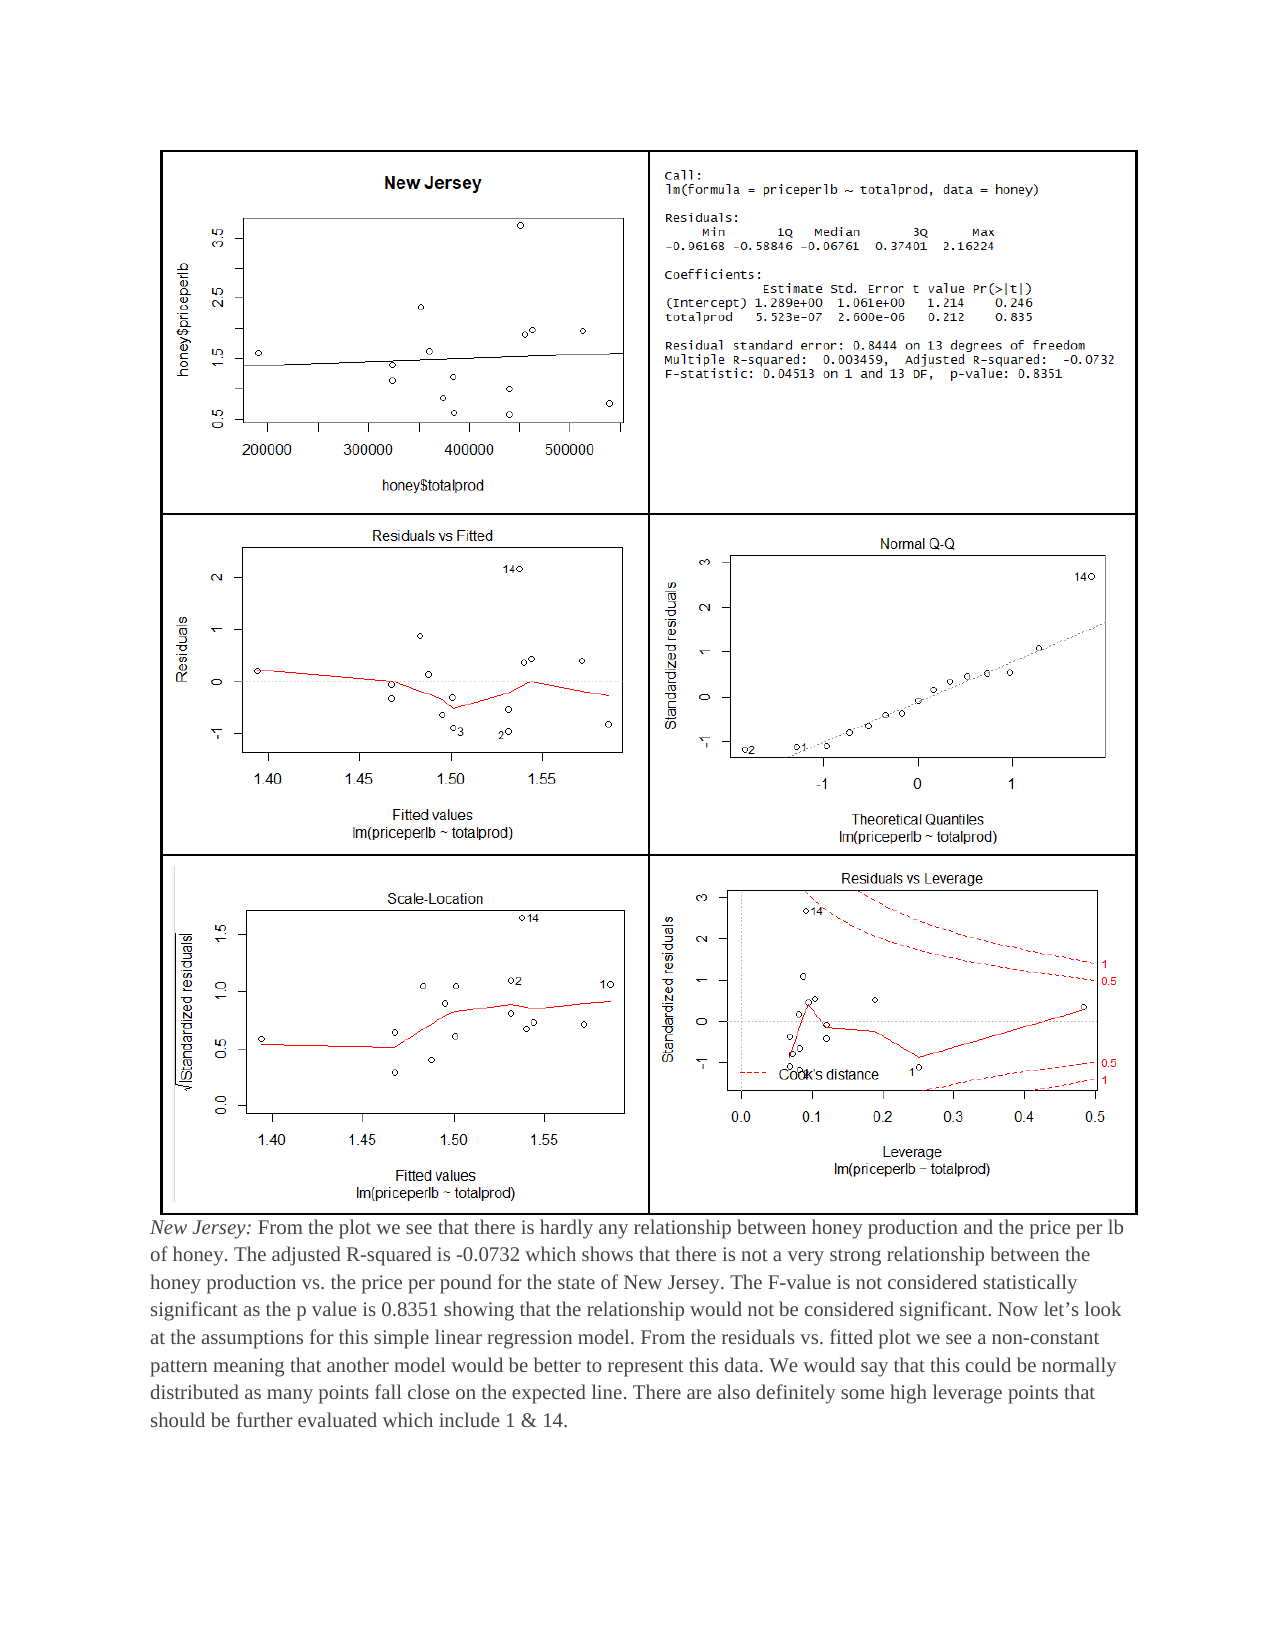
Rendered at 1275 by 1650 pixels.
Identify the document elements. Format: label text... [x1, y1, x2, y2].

picture [659, 866, 1125, 1177]
picture [659, 162, 1125, 384]
table_cell [163, 856, 648, 1212]
picture [659, 525, 1125, 844]
table_cell [163, 515, 648, 854]
picture [171, 525, 638, 840]
picture [171, 866, 638, 1202]
table_cell [650, 515, 1135, 854]
picture [171, 162, 638, 502]
table_header [650, 152, 1135, 512]
table_cell [650, 856, 1135, 1212]
text New Jersey: From the plot we see that there is hardly any relationship between honey production and the price per lb of honey. The adjusted R-squared is -0.0732 which shows that there is not a very strong relationship between the honey production vs. the price per pound for the state of New Jersey. The F-value is not considered statistically significant as the p value is 0.8351 showing that the relationship would not be considered significant. Now let’s look at the assumptions for this simple linear regression model. From the residuals vs. fitted plot we see a non-constant pattern meaning that another model would be better to represent this data. We would say that this could be normally distributed as many points fall close on the expected line. There are also definitely some high leverage points that should be further evaluated which include 1 & 14. [150, 1214, 1125, 1432]
table_header [163, 152, 648, 512]
